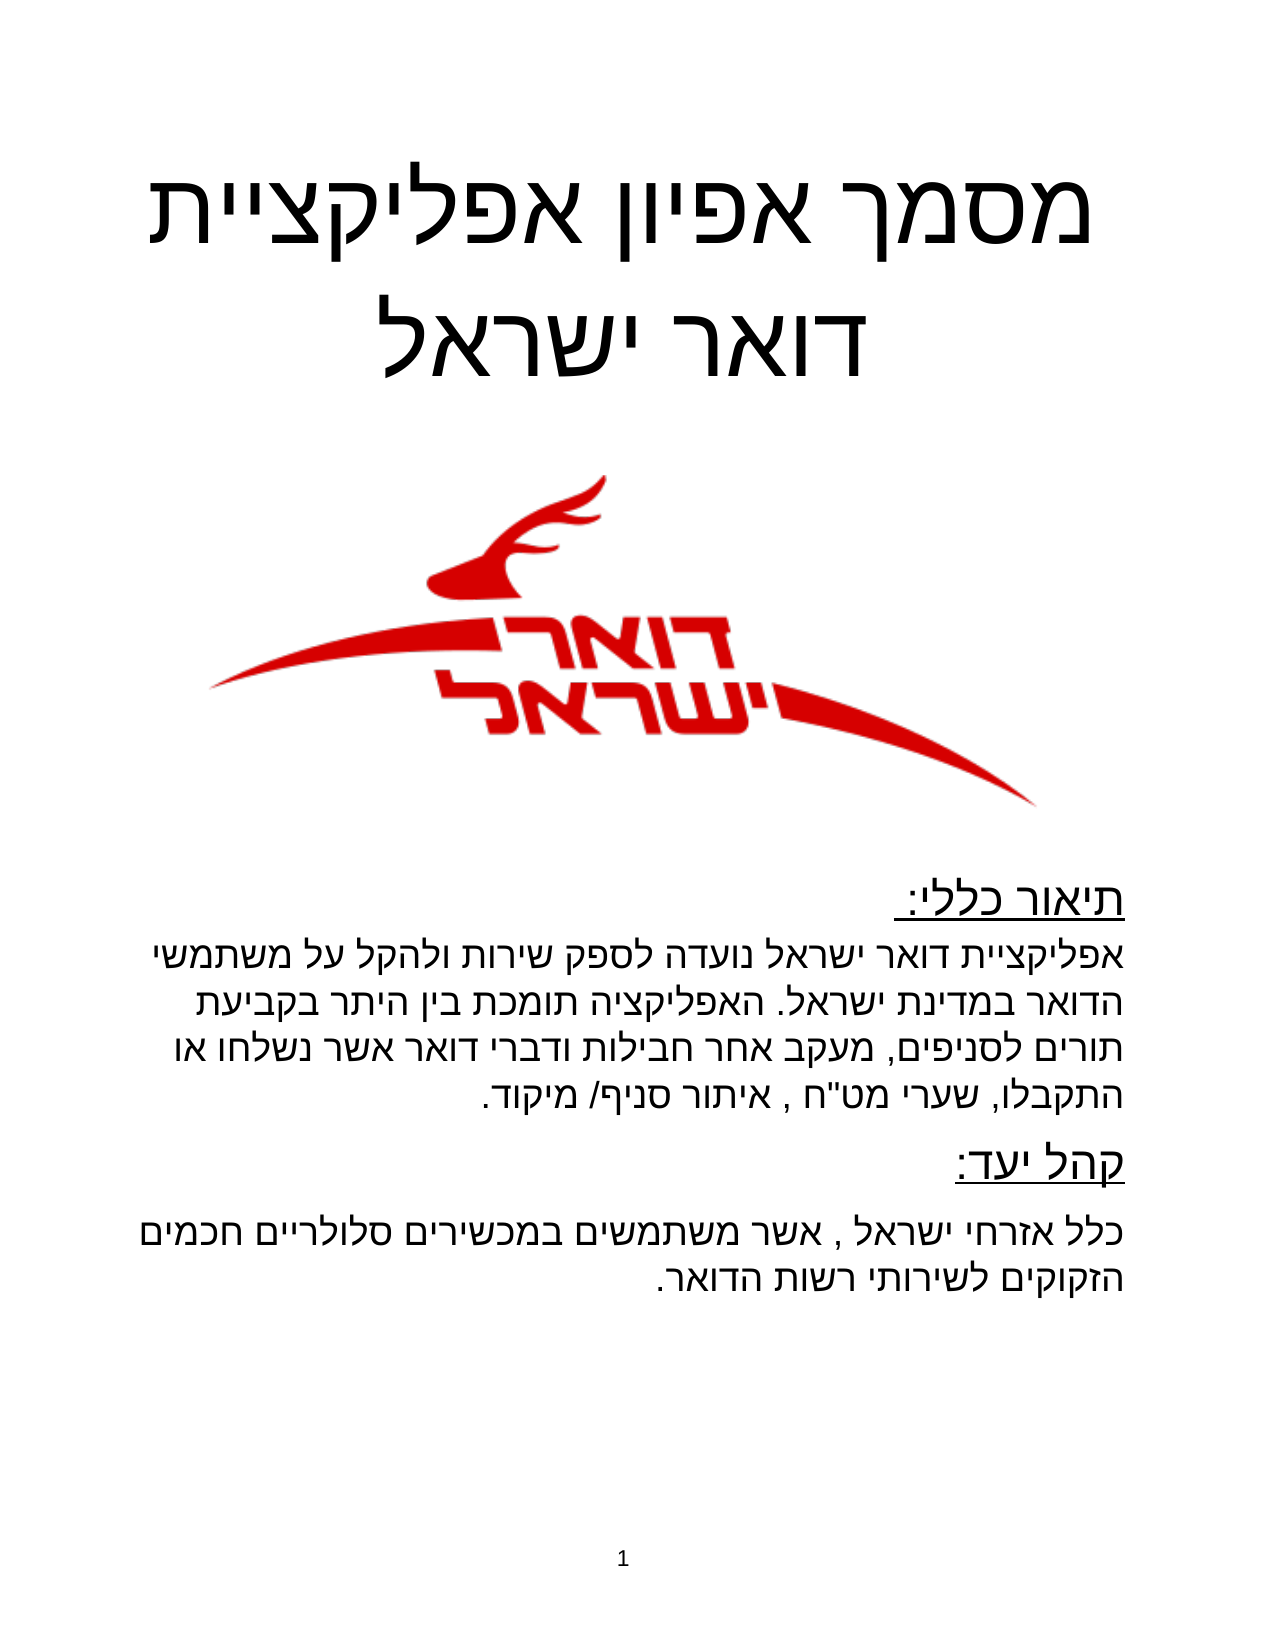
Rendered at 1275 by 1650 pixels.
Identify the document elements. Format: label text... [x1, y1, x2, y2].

picture [208, 475, 1038, 809]
text תיאור כללי: [121, 873, 1125, 926]
text קהל יעד: [121, 1136, 1125, 1189]
text מסמך אפיון אפליקציית דואר ישראל [121, 150, 1125, 397]
text כלל אזרחי ישראל , אשר משתמשים במכשירים סלולריים חכמים הזקוקים לשירותי רשות הדואר. [121, 1210, 1125, 1299]
text אפליקציית דואר ישראל נועדה לספק שירות ולהקל על משתמשי הדואר במדינת ישראל. האפליקציה תומכת בין היתר בקביעת תורים לסניפים, מעקב אחר חבילות ודברי דואר אשר נשלחו או התקבלו, שערי מט"ח , איתור סניף/ מיקוד. [121, 933, 1125, 1116]
